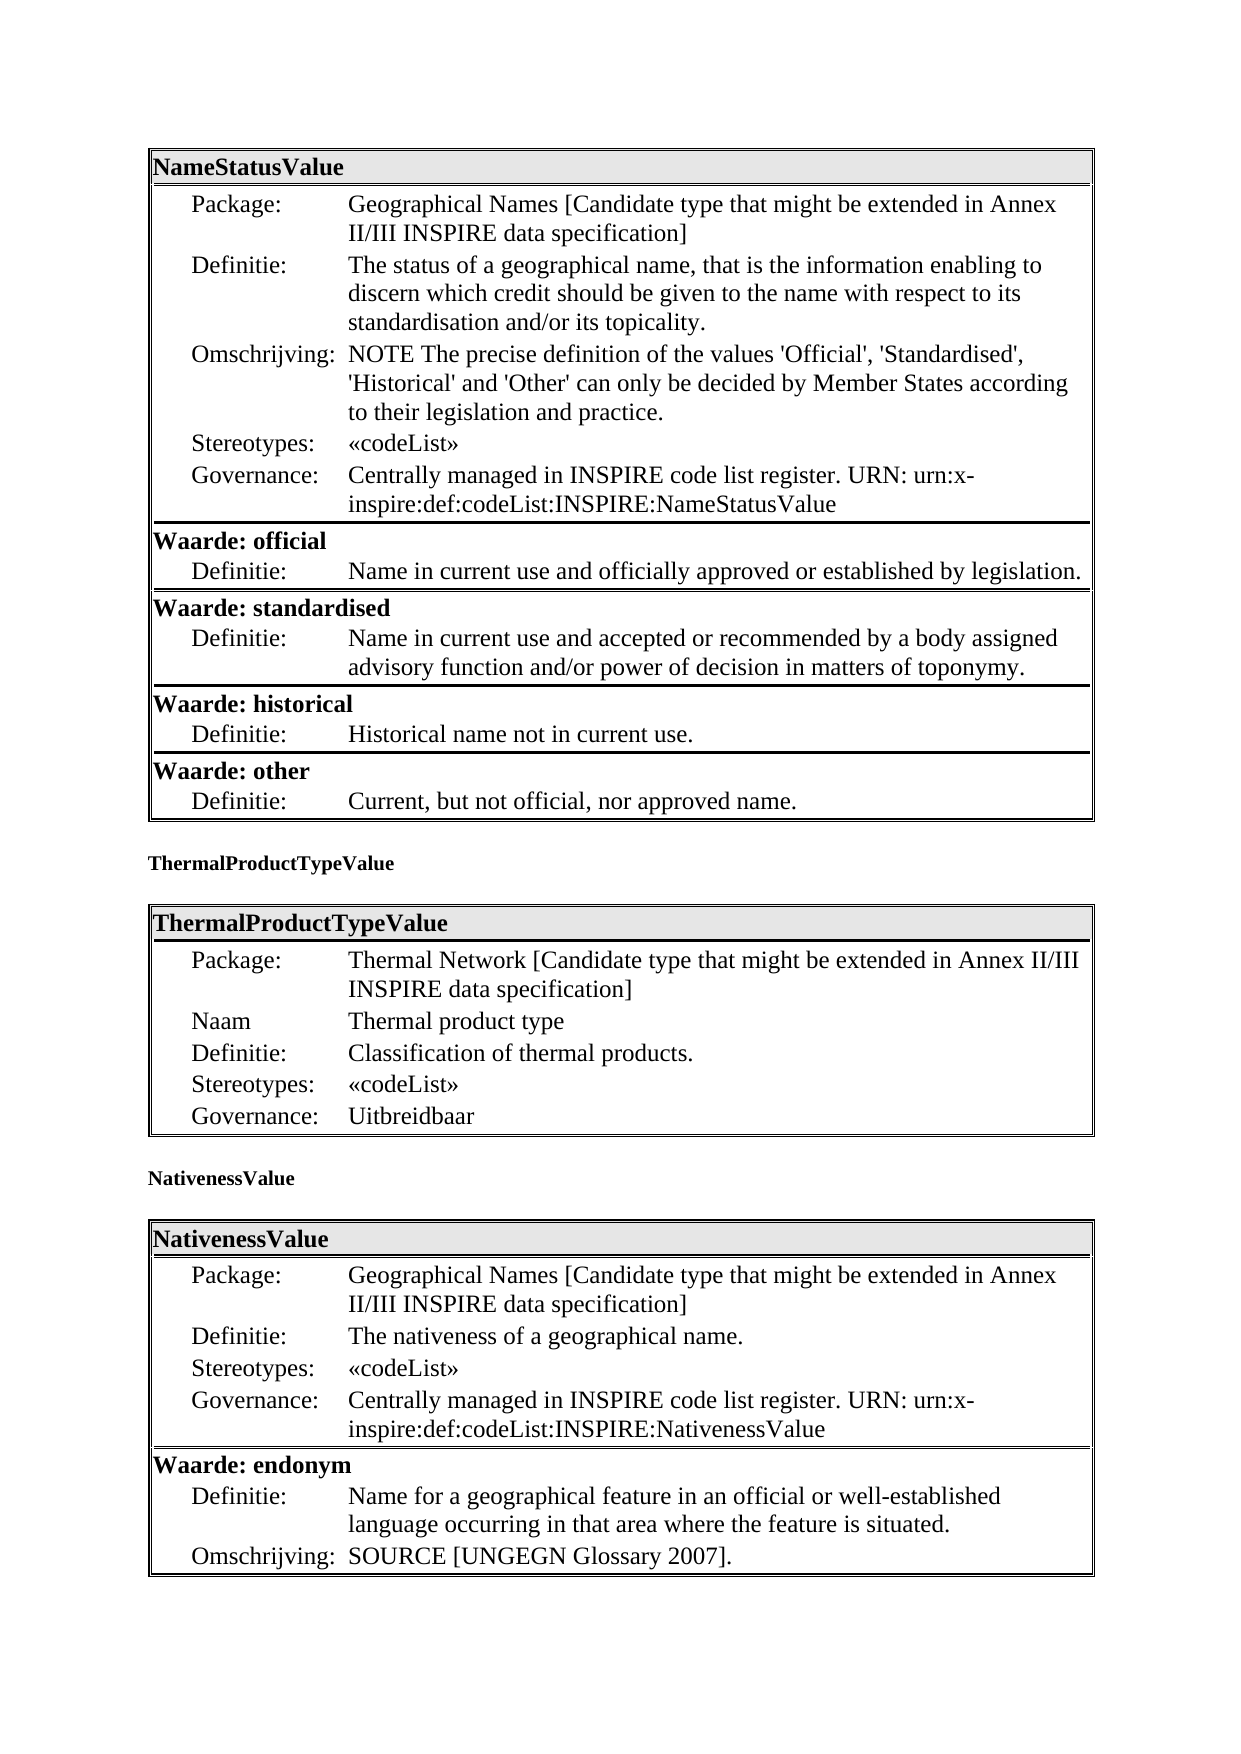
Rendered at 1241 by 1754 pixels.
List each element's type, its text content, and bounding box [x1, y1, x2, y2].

table_header NativenessValue [152, 1223, 1092, 1254]
table_cell [152, 1254, 1092, 1446]
table_cell Waarde: standardised [152, 588, 1092, 684]
table_cell Waarde: historical [152, 684, 1092, 751]
subtitle NativenessValue [148, 1166, 1093, 1190]
table_cell [150, 183, 1093, 521]
subtitle ThermalProductTypeValue [148, 851, 1093, 874]
table_cell Waarde: other [152, 751, 1092, 818]
table_cell Waarde: endonym [150, 1446, 1093, 1573]
table_cell [152, 939, 1092, 1133]
table_header NameStatusValue [152, 151, 1092, 183]
table_cell Waarde: official [152, 521, 1092, 588]
table_header ThermalProductTypeValue [152, 907, 1092, 939]
